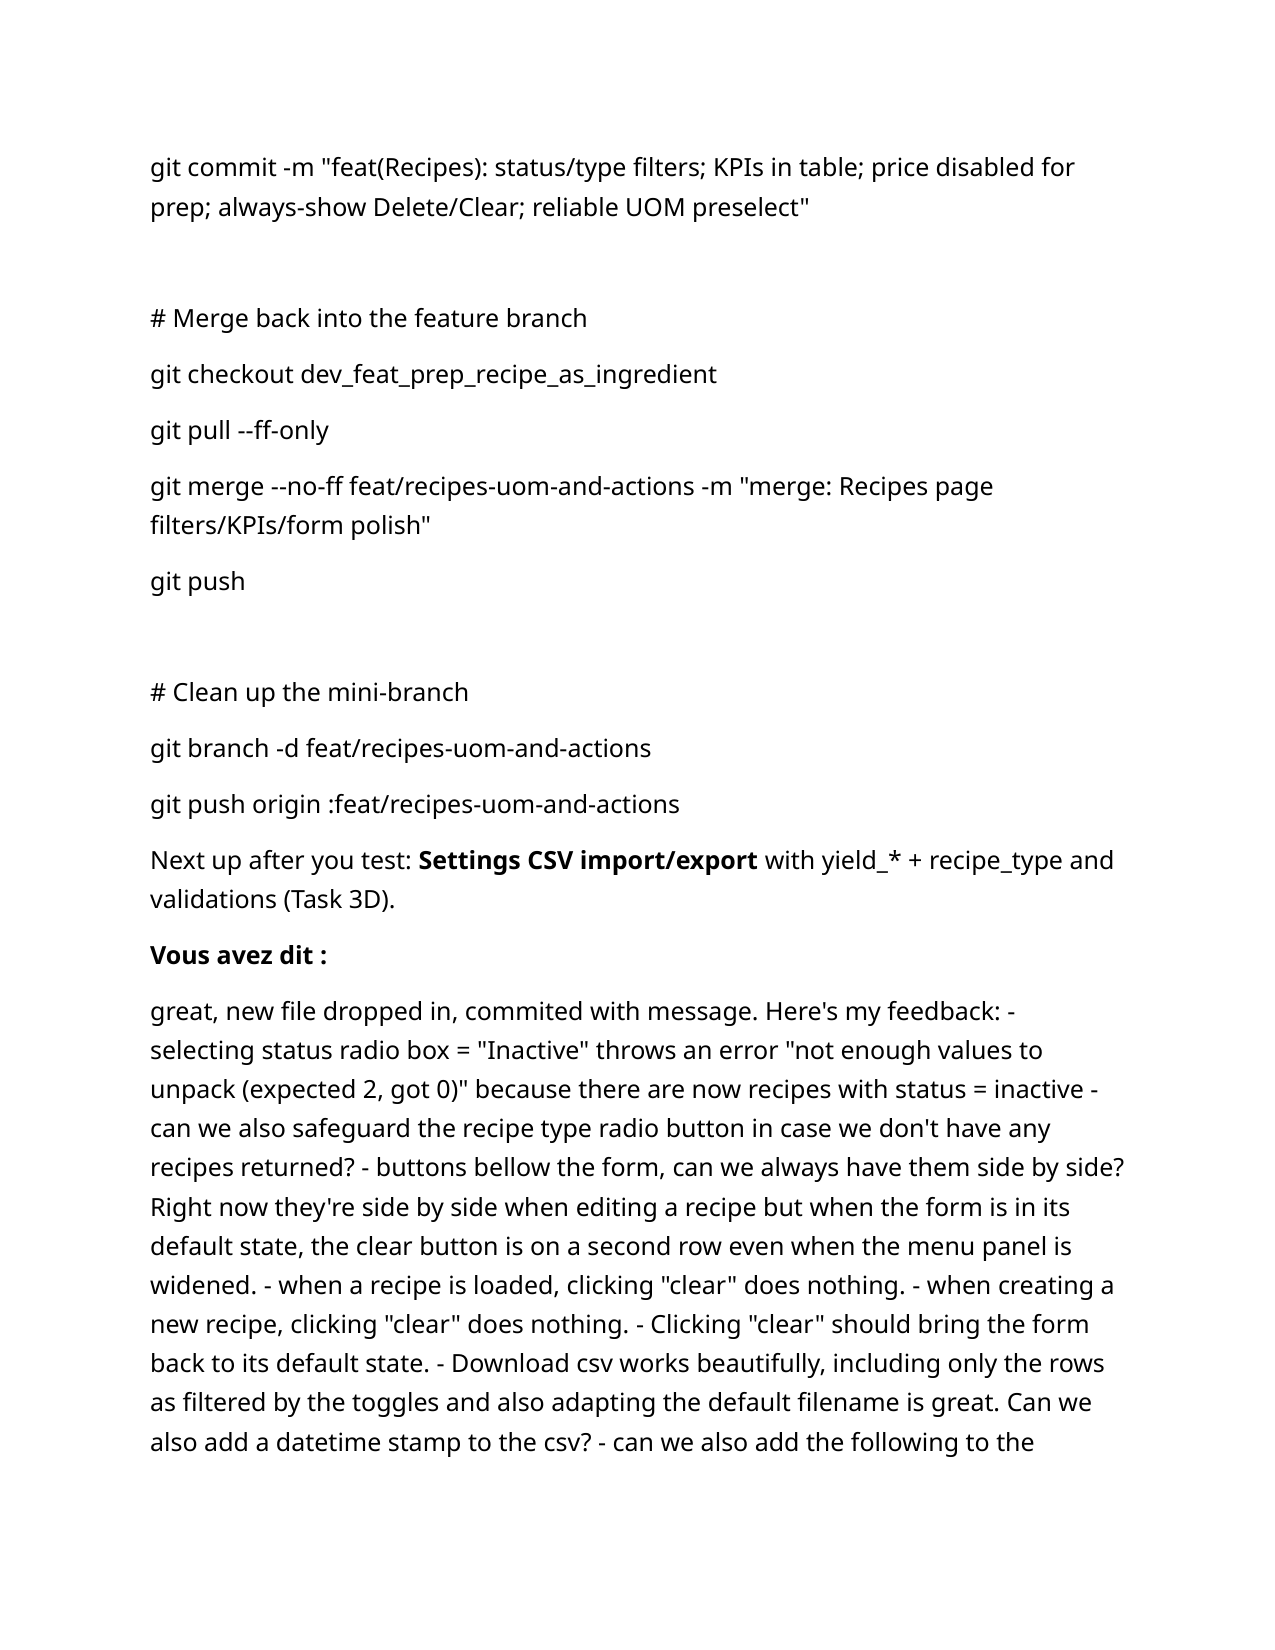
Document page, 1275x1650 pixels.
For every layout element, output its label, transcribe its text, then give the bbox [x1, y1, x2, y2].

text git checkout dev_feat_prep_recipe_as_ingredient [150, 357, 1125, 391]
text git pull --ff-only [150, 412, 1125, 447]
text # Clean up the mini-branch [150, 675, 1125, 709]
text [150, 993, 1125, 1458]
text git commit -m "feat(Recipes): status/type filters; KPIs in table; price disabled for prep; always-show Delete/Clear; reliable UOM preselect" [150, 150, 1125, 223]
text git push [150, 563, 1125, 597]
text # Merge back into the feature branch [150, 301, 1125, 335]
text git push origin :feat/recipes-uom-and-actions [150, 787, 1125, 821]
text Next up after you test: Settings CSV import/export with yield_* + recipe_type and validations (Task 3D). [150, 842, 1125, 916]
text git branch -d feat/recipes-uom-and-actions [150, 731, 1125, 765]
text Vous avez dit : [150, 937, 1125, 972]
text git merge --no-ff feat/recipes-uom-and-actions -m "merge: Recipes page filters/KPIs/form polish" [150, 468, 1125, 542]
